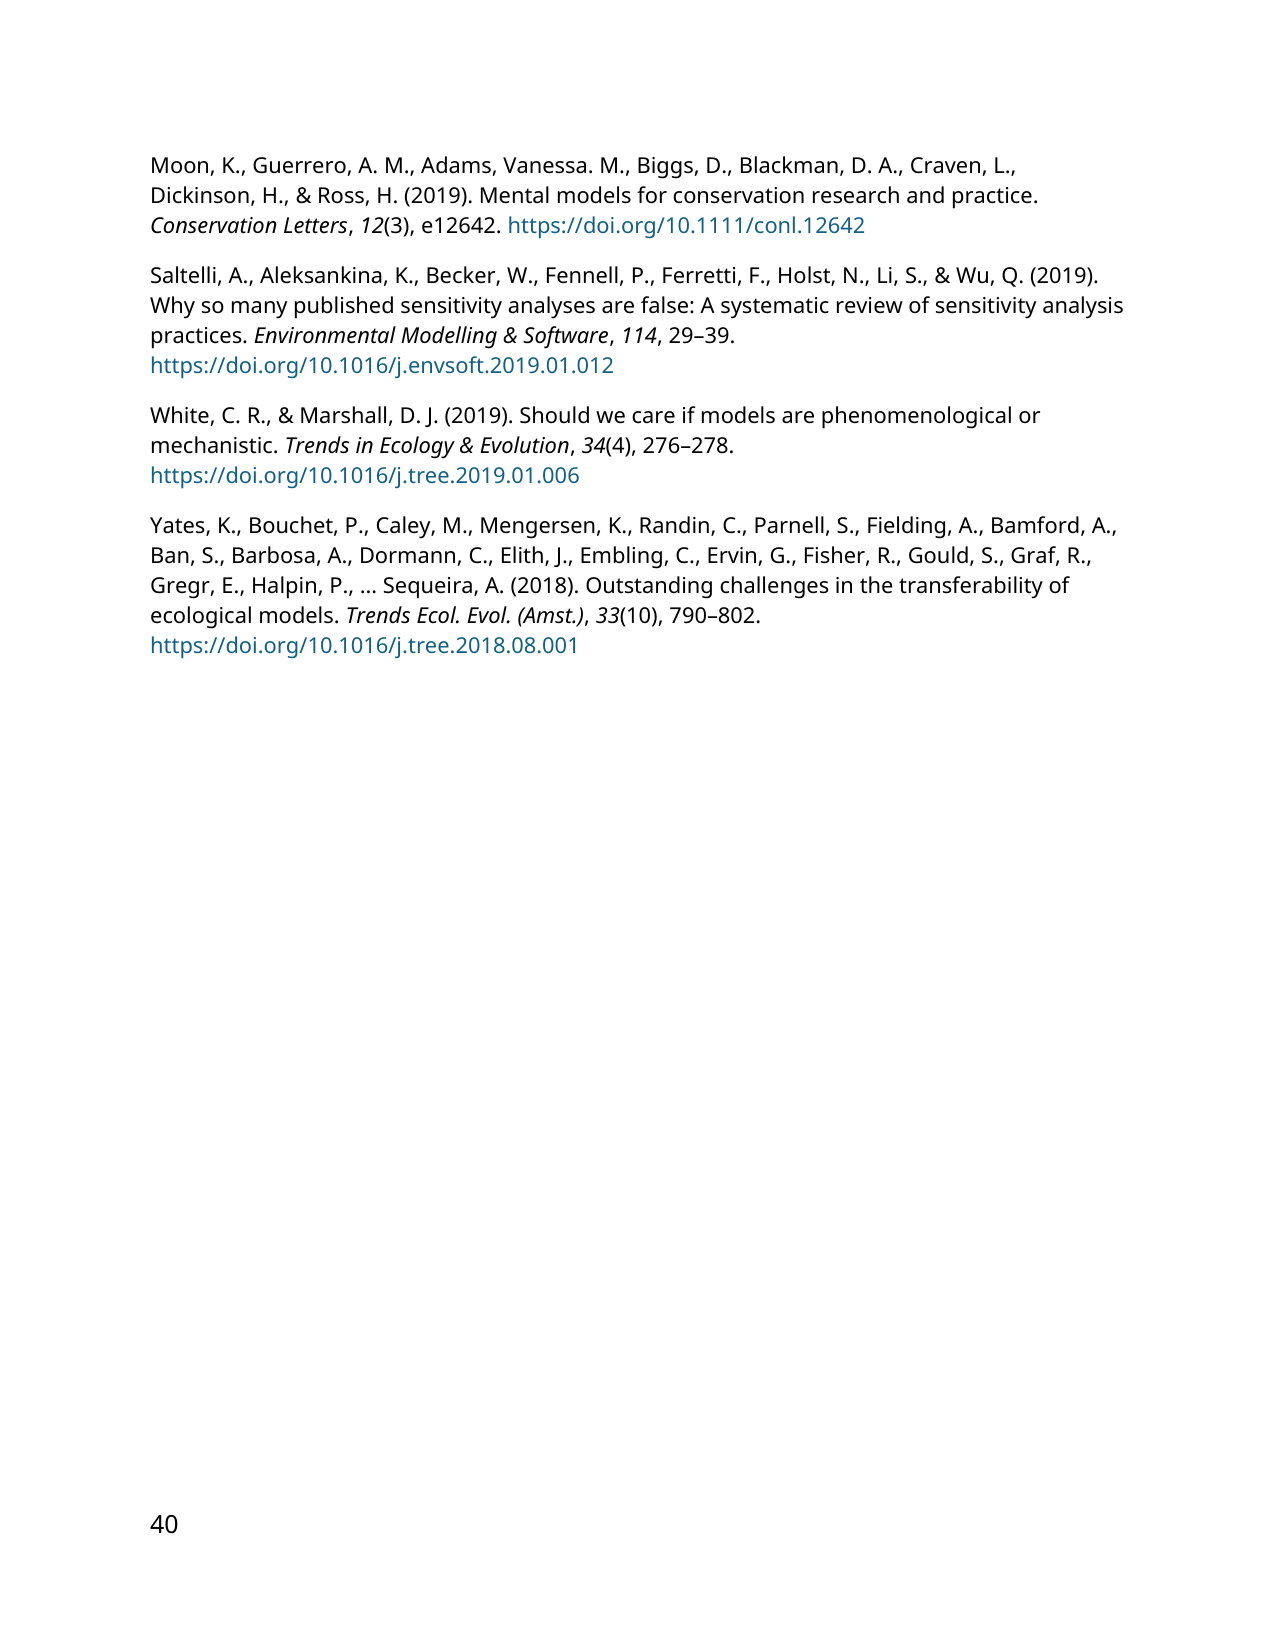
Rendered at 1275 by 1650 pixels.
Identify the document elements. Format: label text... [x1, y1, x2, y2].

text Yates, K., Bouchet, P., Caley, M., Mengersen, K., Randin, C., Parnell, S., Fielding, A., Bamford, A., Ban, S., Barbosa, A., Dormann, C., Elith, J., Embling, C., Ervin, G., Fisher, R., Gould, S., Graf, R., Gregr, E., Halpin, P., … Sequeira, A. (2018). Outstanding challenges in the transferability of ecological models. Trends Ecol. Evol. (Amst.), 33(10), 790–802. https://doi.org/10.1016/j.tree.2018.08.001 [150, 510, 1125, 659]
text White, C. R., & Marshall, D. J. (2019). Should we care if models are phenomenological or mechanistic. Trends in Ecology & Evolution, 34(4), 276–278. https://doi.org/10.1016/j.tree.2019.01.006 [150, 400, 1125, 489]
text Moon, K., Guerrero, A. M., Adams, Vanessa. M., Biggs, D., Blackman, D. A., Craven, L., Dickinson, H., & Ross, H. (2019). Mental models for conservation research and practice. Conservation Letters, 12(3), e12642. https://doi.org/10.1111/conl.12642 [150, 150, 1125, 239]
text Saltelli, A., Aleksankina, K., Becker, W., Fennell, P., Ferretti, F., Holst, N., Li, S., & Wu, Q. (2019). Why so many published sensitivity analyses are false: A systematic review of sensitivity analysis practices. Environmental Modelling & Software, 114, 29–39. https://doi.org/10.1016/j.envsoft.2019.01.012 [150, 260, 1125, 379]
